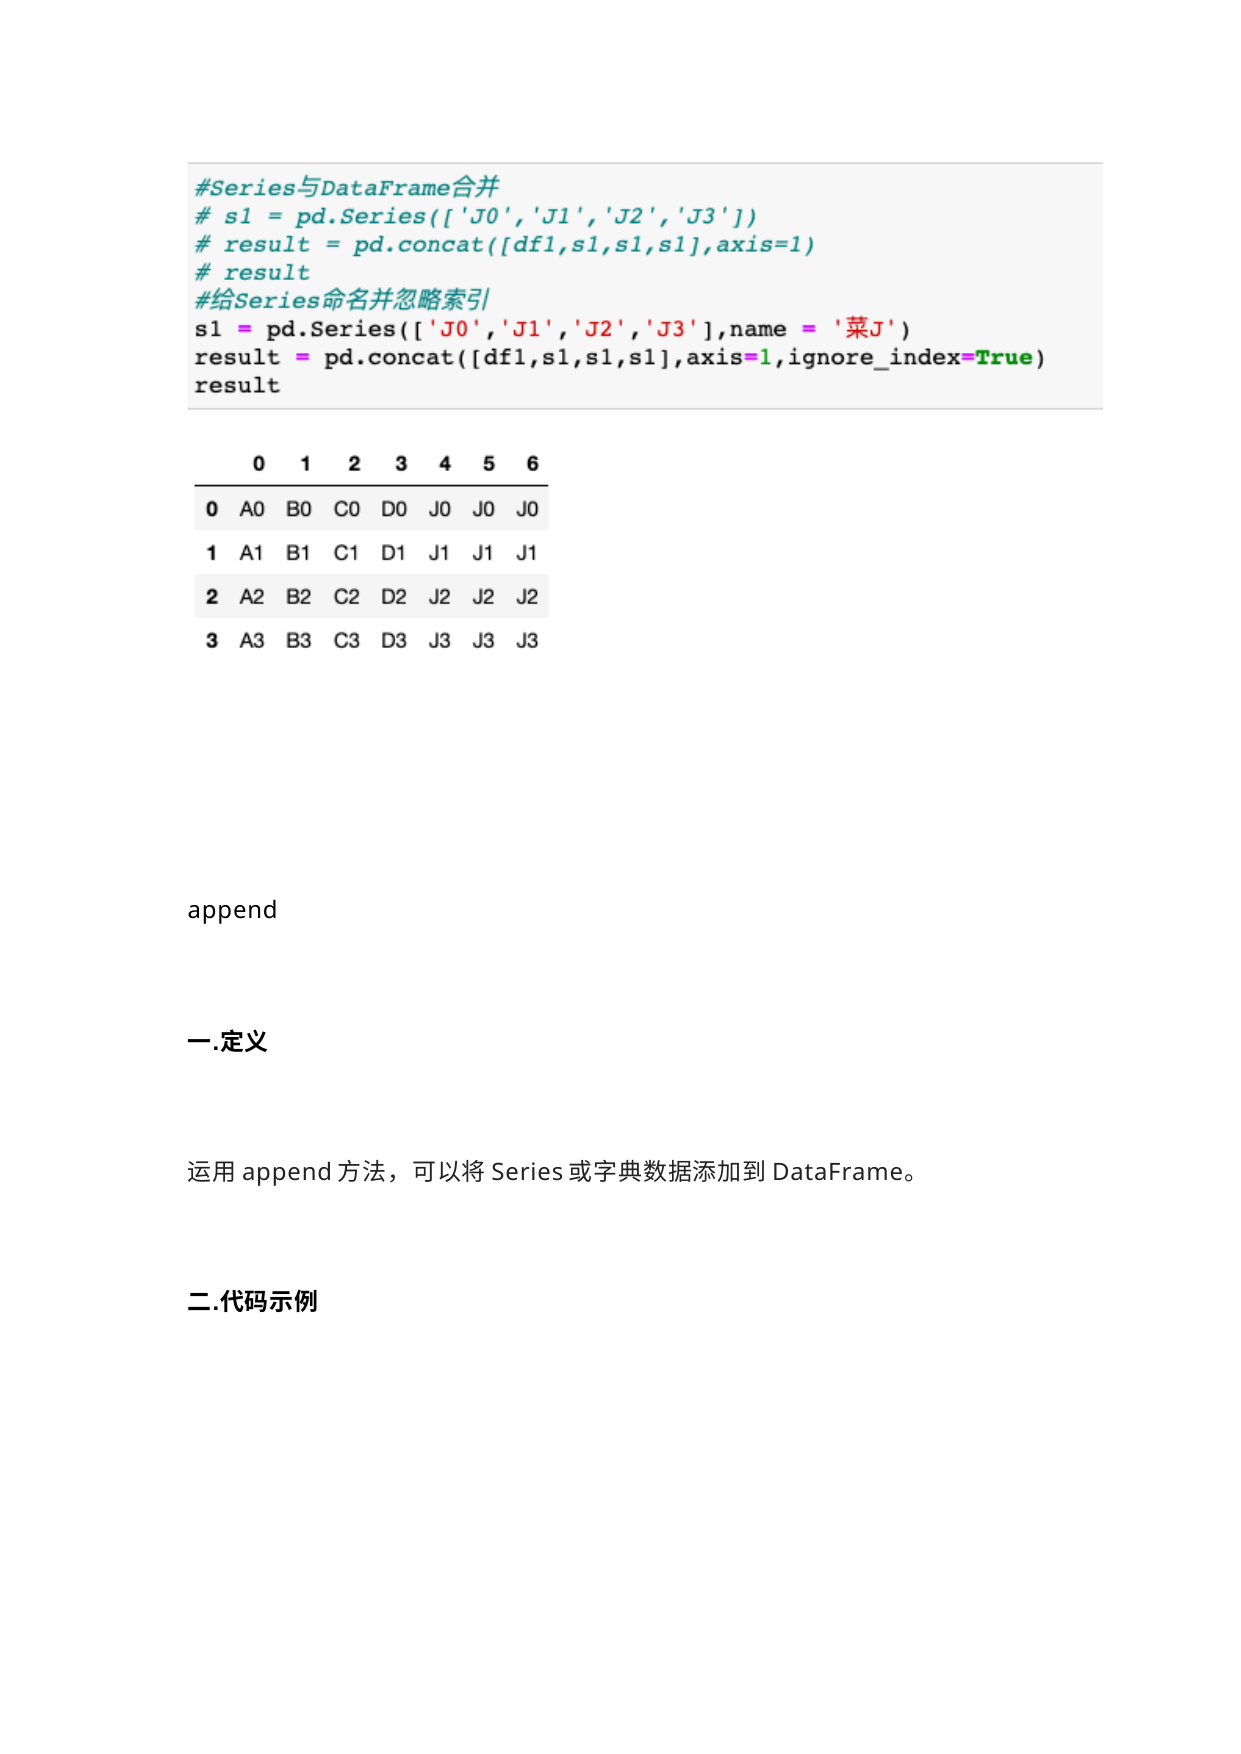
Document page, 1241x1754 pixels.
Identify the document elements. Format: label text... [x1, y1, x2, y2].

text 运用append方法，可以将Series或字典数据添加到DataFrame。 [187, 1137, 1053, 1202]
text 二.代码示例 [187, 1267, 1053, 1332]
text 一.定义 [187, 1007, 1053, 1072]
picture [187, 162, 1104, 673]
text ② append [187, 812, 1053, 942]
